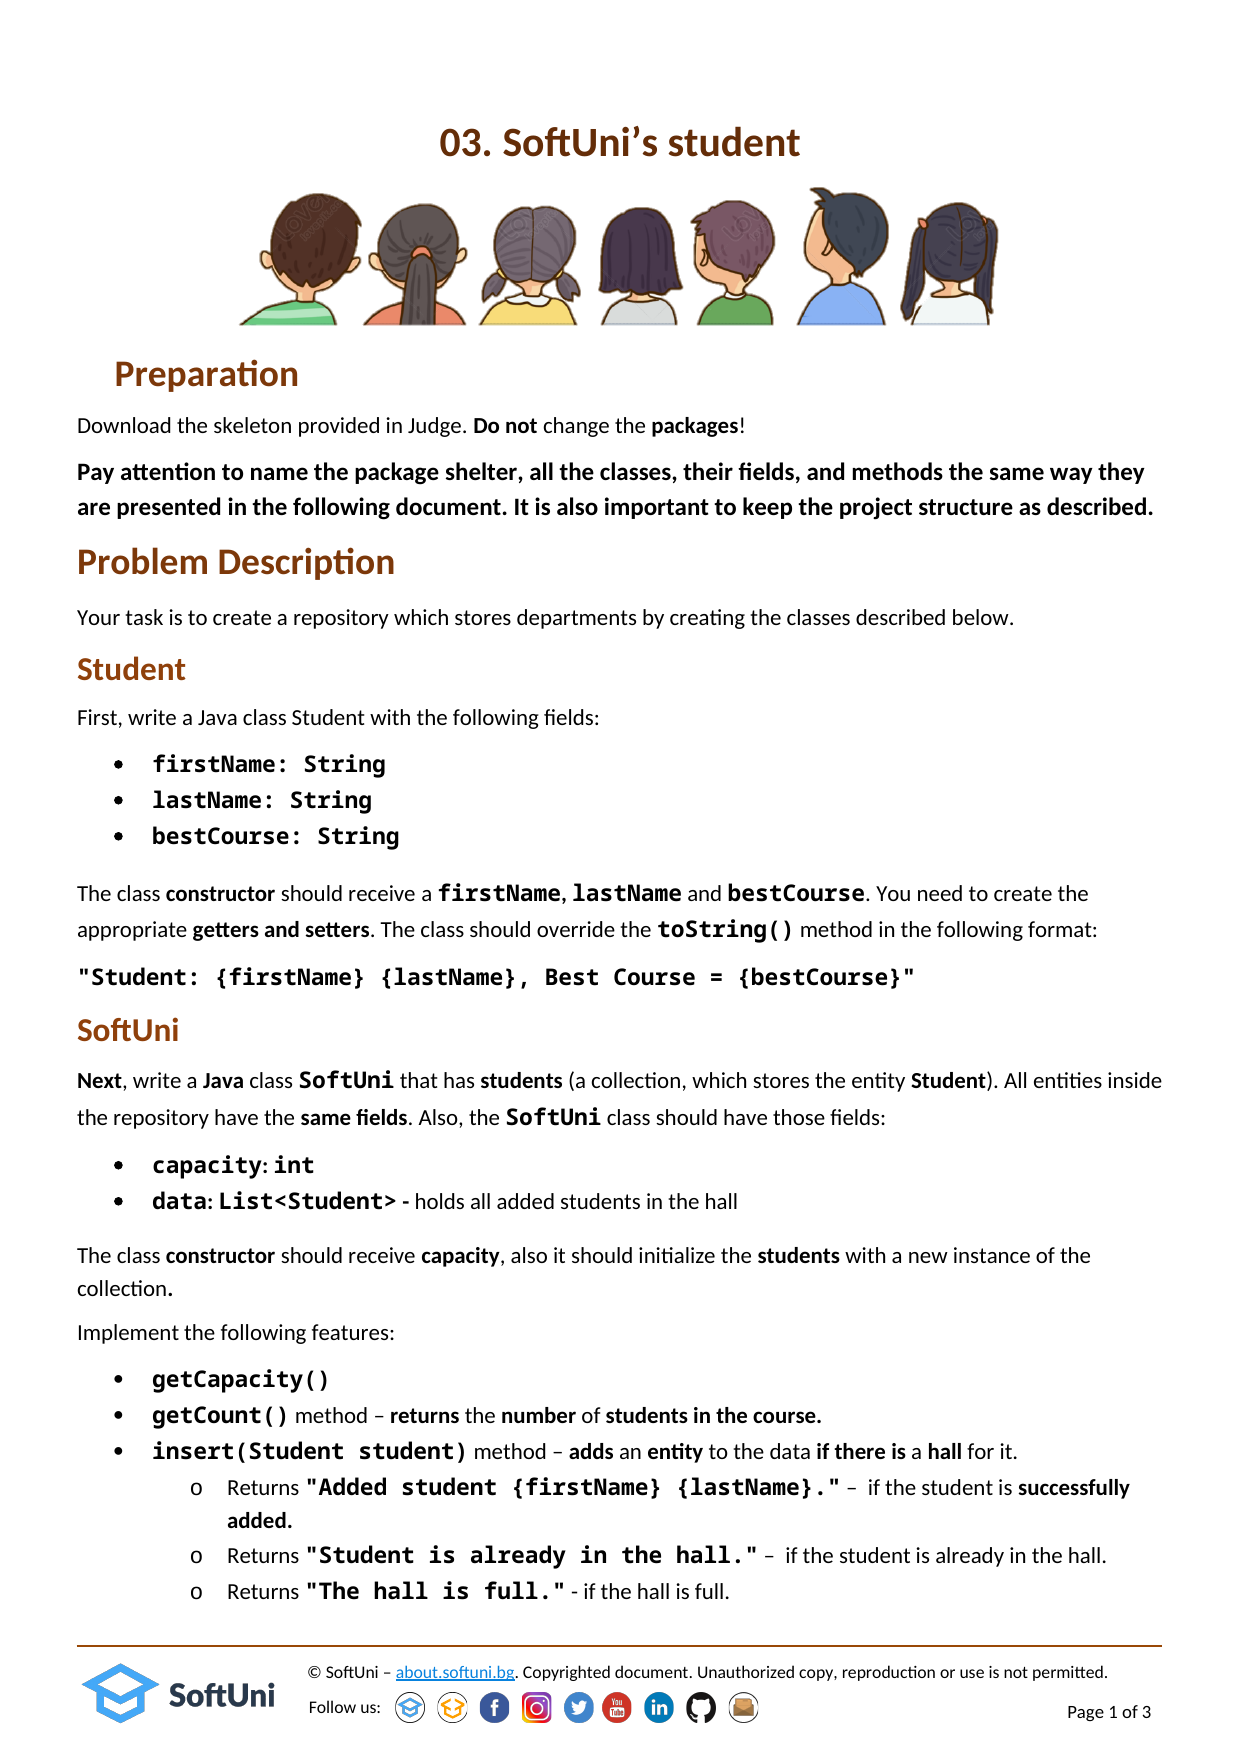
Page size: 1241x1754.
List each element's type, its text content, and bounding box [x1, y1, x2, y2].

picture [658, 1705, 667, 1714]
subtitle SoftUni [77, 1009, 1163, 1050]
picture [602, 1692, 632, 1723]
picture [395, 1692, 425, 1723]
picture [75, 1658, 281, 1729]
list lastName: String [114, 784, 1163, 815]
picture [237, 183, 1003, 326]
picture [644, 1714, 653, 1723]
text First, write a Java class Student with the following fields: [77, 703, 1163, 731]
list firstName: String [114, 748, 1163, 779]
subtitle Student [77, 648, 1163, 689]
picture [522, 1692, 552, 1723]
picture [437, 1692, 468, 1723]
list Returns "Added student {firstName} {lastName}." – if the student is successfully added. [189, 1471, 1163, 1534]
picture [686, 1692, 716, 1723]
picture [728, 1692, 759, 1723]
list Returns "The hall is full." - if the hall is full. [189, 1575, 1163, 1606]
text Next, write a Java class SoftUni that has students (a collection, which stores the entity Student). All entities inside the repository have the same fields. Also, the SoftUni class should have those fields: [77, 1064, 1163, 1132]
picture [479, 1692, 510, 1723]
subtitle Preparation [114, 350, 1163, 396]
list capacity: int [114, 1149, 1163, 1180]
list getCount() method – returns the number of students in the course. [114, 1399, 1163, 1430]
list Returns "Student is already in the hall." – if the student is already in the hall. [189, 1539, 1163, 1570]
text Download the skeleton provided in Judge. Do not change the packages! [77, 411, 1163, 439]
picture [665, 1692, 674, 1701]
text The class constructor should receive capacity, also it should initialize the students with a new instance of the collection. [77, 1242, 1163, 1302]
text The class constructor should receive а firstName, lastName and bestCourse. You need to create the appropriate getters and setters. The class should override the toString() method in the following format: [77, 877, 1163, 944]
text Problem Description [77, 538, 1163, 584]
list insert(Student student) method – adds an entity to the data if there is a hall for it. [114, 1435, 1163, 1466]
picture [564, 1692, 594, 1723]
text Implement the following features: [77, 1318, 1163, 1346]
text Pay attention to name the package shelter, all the classes, their fields, and methods the same way they are presented in the following document. It is also important to keep the project structure as described. [77, 456, 1163, 521]
subtitle 03. SoftUni’s student [77, 116, 1163, 167]
text Your task is to create a repository which stores departments by creating the classes described below. [77, 603, 1163, 631]
list bestCourse: String [114, 820, 1163, 851]
list getCapacity() [114, 1363, 1163, 1394]
text "Student: {firstName} {lastName}, Best Course = {bestCourse}" [77, 961, 1163, 992]
picture [665, 1714, 674, 1723]
list data: List<Student> - holds all added students in the hall [114, 1185, 1163, 1216]
picture [644, 1692, 653, 1701]
